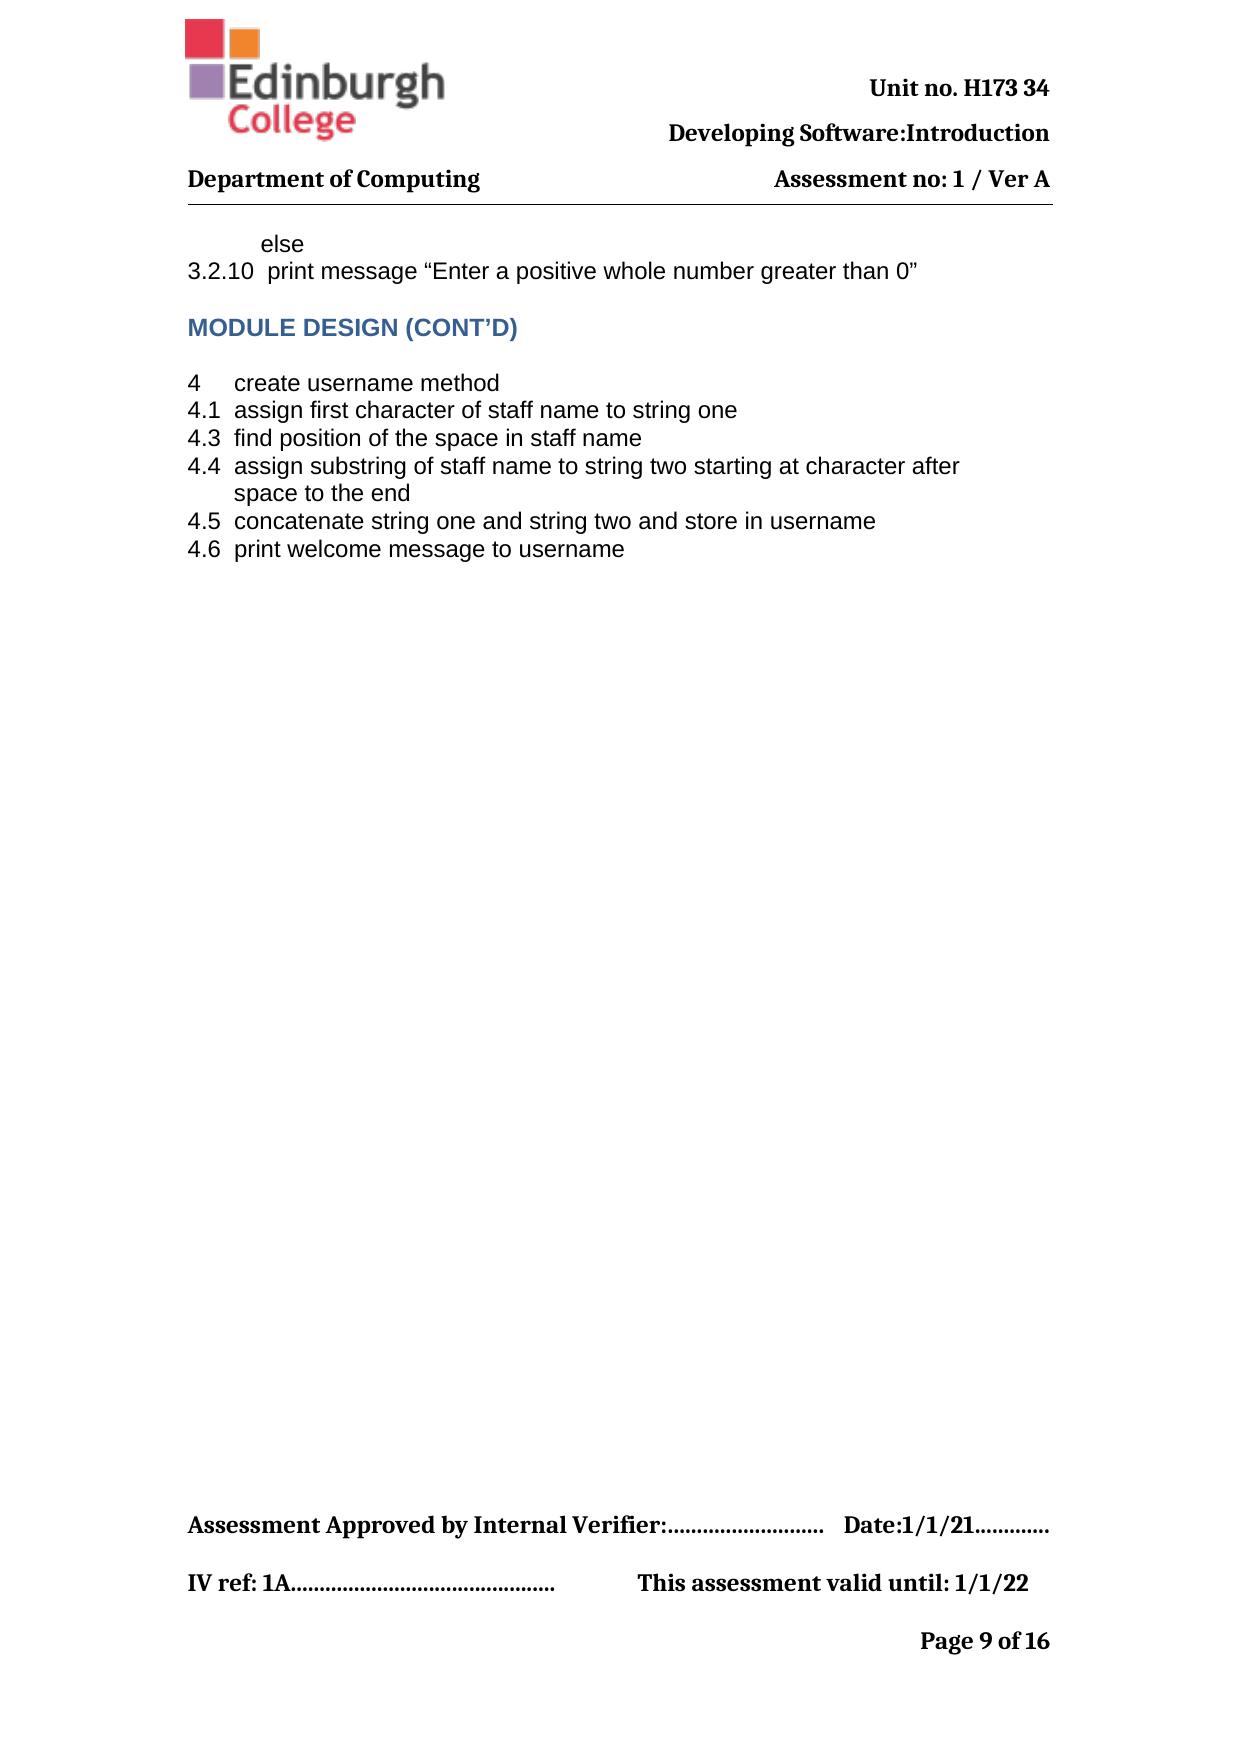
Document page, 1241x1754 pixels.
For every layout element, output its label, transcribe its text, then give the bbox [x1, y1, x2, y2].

text 4.5 concatenate string one and string two and store in username [187, 507, 1053, 534]
picture [185, 19, 445, 142]
text 4 create username method [187, 369, 1053, 396]
text 3.2.10 print message “Enter a positive whole number greater than 0” [187, 257, 1053, 285]
text 4.3 find position of the space in staff name [187, 424, 1053, 452]
text else [187, 230, 1053, 257]
text 4.6 print welcome message to username [187, 534, 1053, 562]
text 4.1 assign first character of staff name to string one [187, 396, 1053, 424]
text space to the end [187, 479, 1053, 507]
text MODULE DESIGN (CONT’D) [187, 312, 1053, 341]
text 4.4 assign substring of staff name to string two starting at character after [187, 452, 1053, 479]
